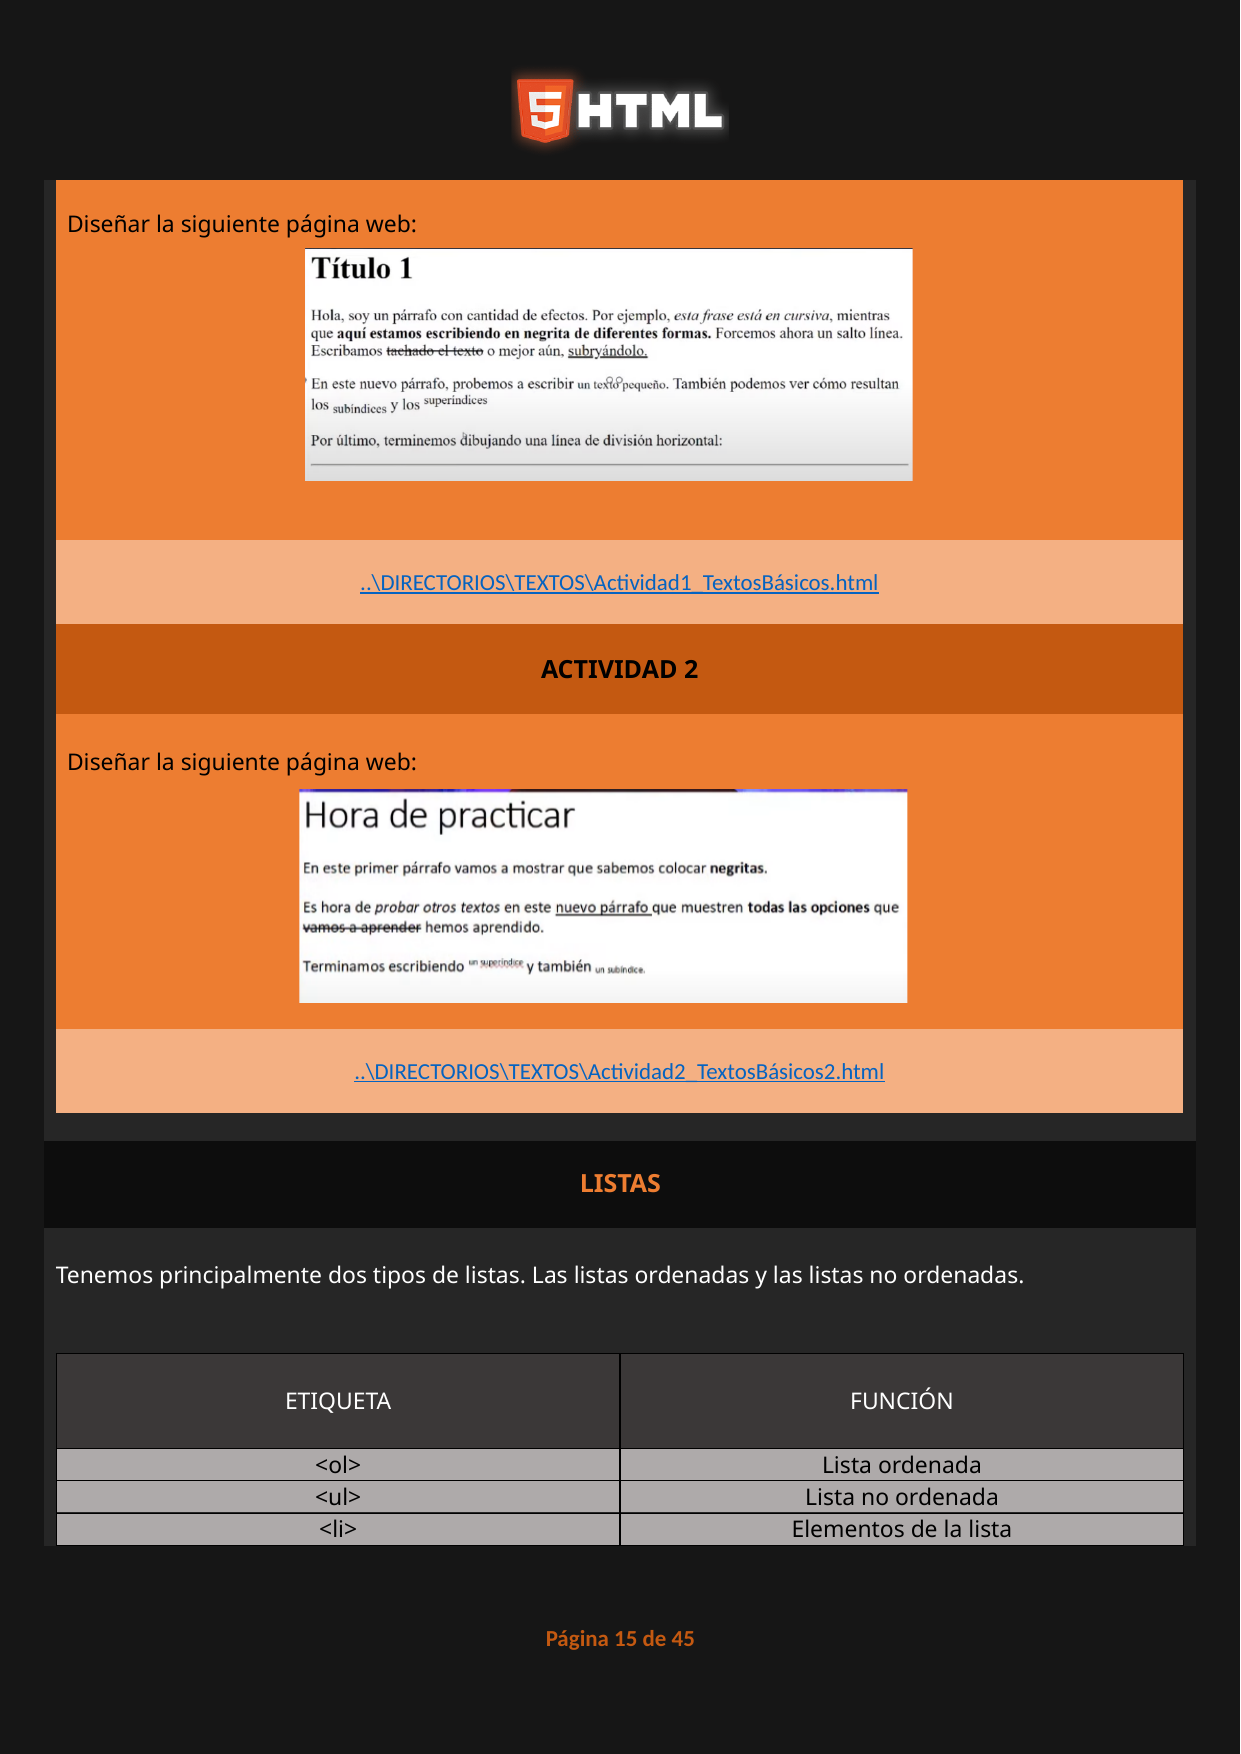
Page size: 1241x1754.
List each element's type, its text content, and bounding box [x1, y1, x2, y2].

picture [297, 789, 907, 1002]
table_cell LISTAS [44, 1141, 1196, 1228]
picture [305, 248, 913, 481]
table_cell Para comenzar a trabajar creamos un nuevo directorio de trabajo llamado “TÍTULOS”. Escribimos la estructura del documento lanzando el snippet “html:5”. Los títulos van a ser escritos con las etiquetas que van desde el “<h1>” hasta el “<h6>”. El número va a indicar la importancia del título que vamos a estar escribiendo, siendo h1 el título principal y h6 el menos importante. Esto vamos a poder observarlo con el tamaño de la tipografía que por defecto HTML va a ubicar para cada uno de los títulos, siendo h1 el más grande y h6 el más pequeño. Las etiquetas de título decimos que son etiquetas de bloque, esto quiere decir, que por defecto, al escribirlas, cuando estas terminan, el contenido salta automáticamente a la siguiente línea por defecto, es decir, no tienen contenido en sus laterales. La etiqueta “<p>” es la que nos va a permitir escribir párrafos. A estos párrafos vamos a poder enriquecerle el texto utilizando o acudiendo a más etiquetas. . [44, 180, 1196, 1141]
picture [511, 35, 729, 180]
